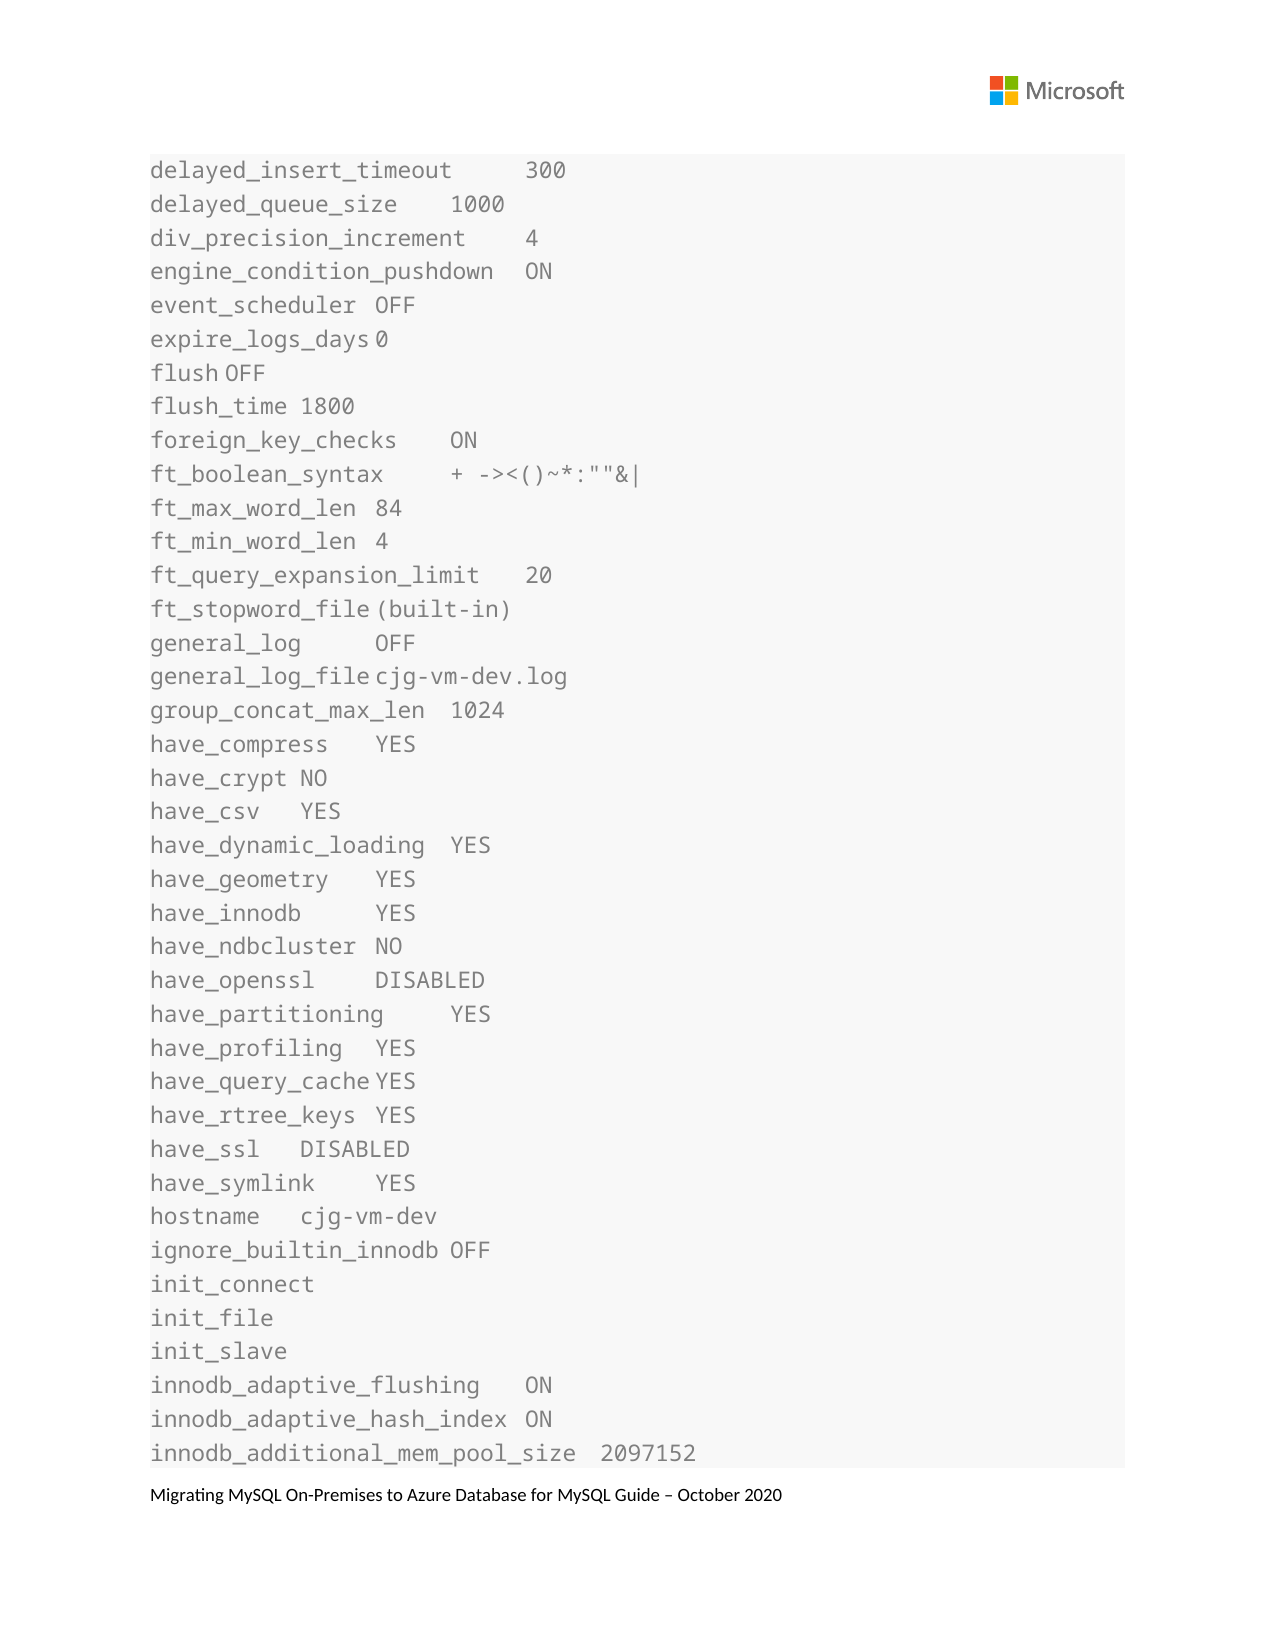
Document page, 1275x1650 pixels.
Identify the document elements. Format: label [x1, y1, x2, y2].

text [150, 154, 1125, 1468]
picture [988, 75, 1125, 107]
